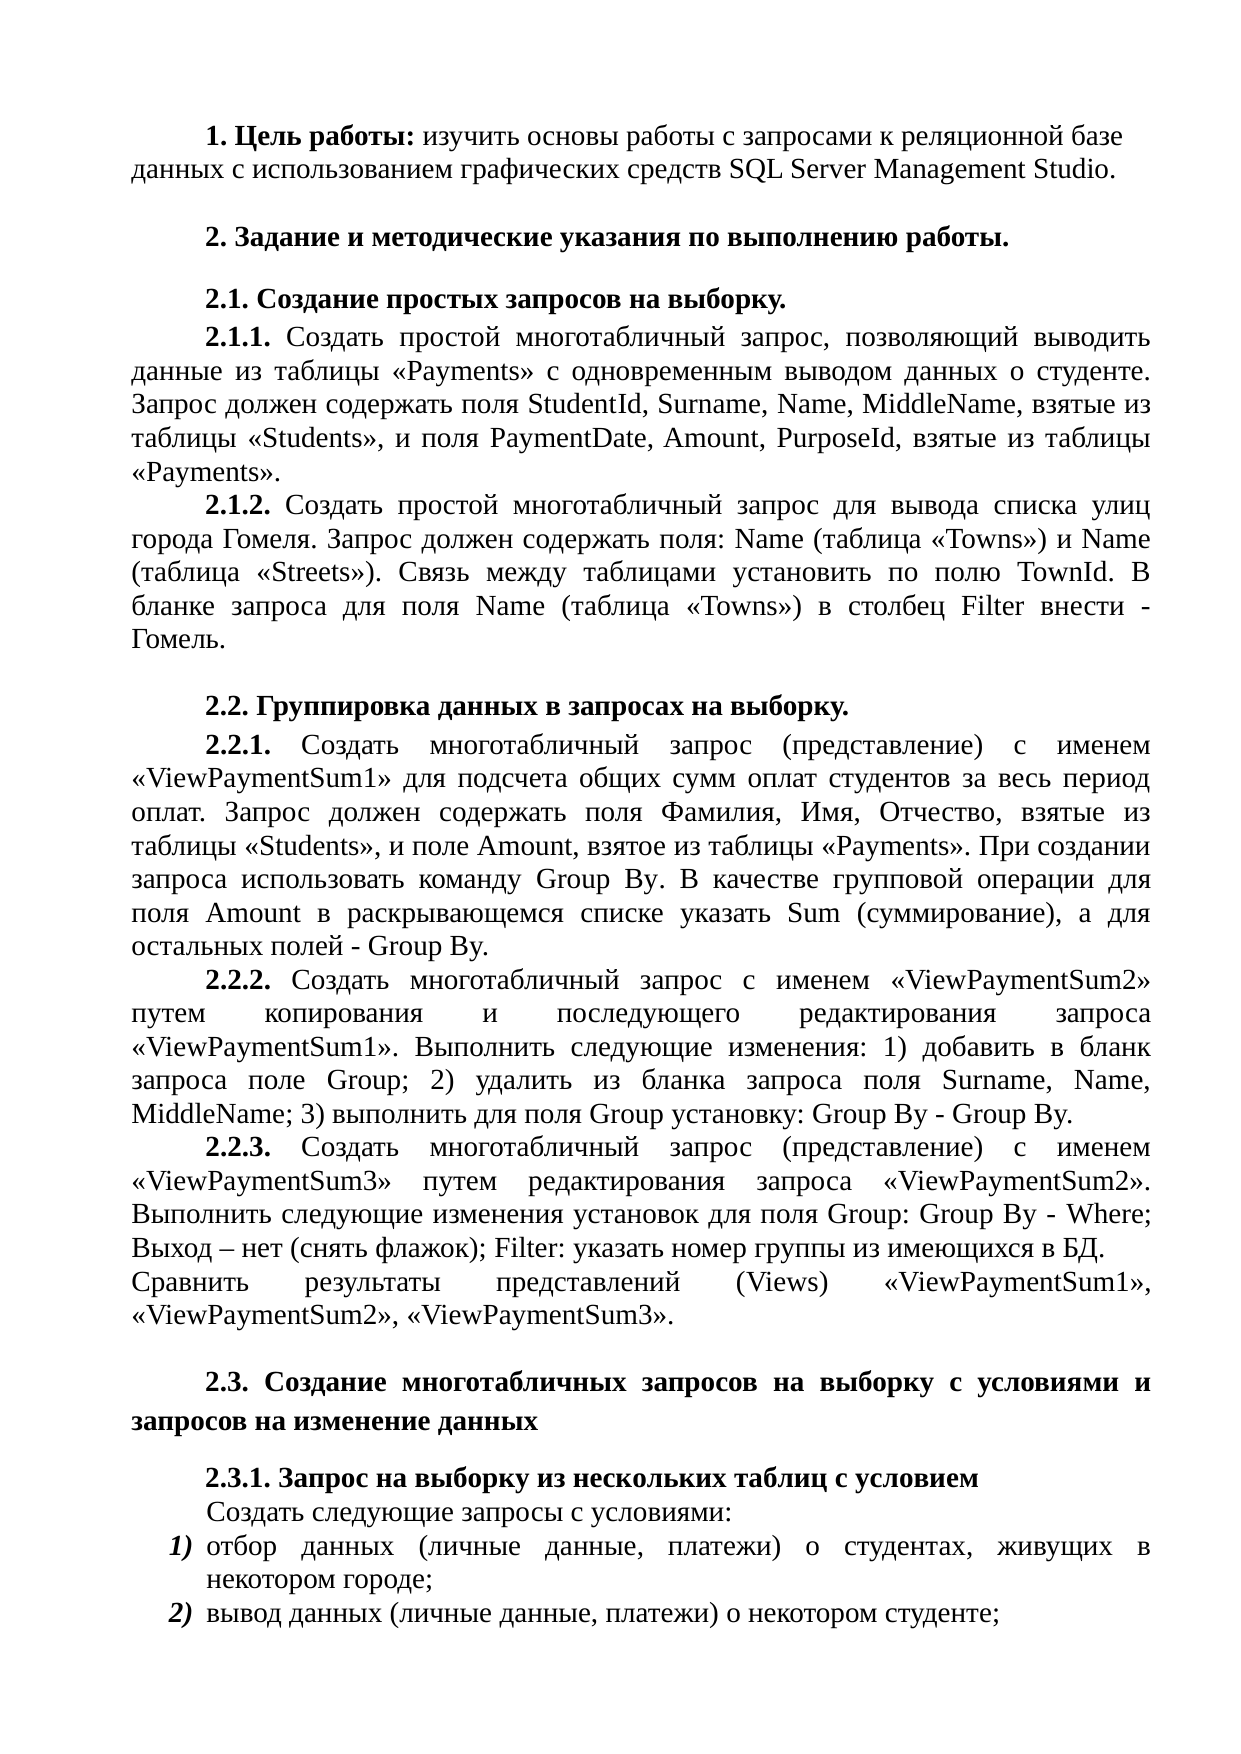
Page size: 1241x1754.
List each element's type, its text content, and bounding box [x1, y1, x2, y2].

text 2. Задание и методические указания по выполнению работы. [131, 219, 1152, 252]
text 2.2.1. Создать многотабличный запрос (представление) с именем «ViewPaymentSum1» для подсчета общих сумм оплат студентов за весь период оплат. Запрос должен содержать поля Фамилия, Имя, Отчество, взятые из таблицы «Students», и поле Amount, взятое из таблицы «Payments». При создании запроса использовать команду Group By. В качестве групповой операции для поля Amount в раскрывающемся списке указать Sum (суммирование), а для остальных полей - Group By. [131, 727, 1152, 962]
text Сравнить результаты представлений (Views) «ViewPaymentSum1», «ViewPaymentSum2», «ViewPaymentSum3». [131, 1264, 1152, 1331]
text 2.1.2. Создать простой многотабличный запрос для вывода списка улиц города Гомеля. Запрос должен содержать поля: Name (таблица «Towns») и Name (таблица «Streets»). Связь между таблицами установить по полю TownId. В бланке запроса для поля Name (таблица «Towns») в столбец Filter внести - Гомель. [131, 487, 1152, 655]
text 2.3.1. Запрос на выборку из нескольких таблиц с условием [131, 1461, 1152, 1494]
text 2.3. Создание многотабличных запросов на выборку с условиями и запросов на изменение данных [131, 1364, 1152, 1436]
text Создать следующие запросы с условиями: [131, 1494, 1152, 1528]
list отбор данных (личные данные, платежи) о студентах, живущих в некотором городе; [169, 1528, 1152, 1595]
text 2.1. Создание простых запросов на выборку. [131, 281, 1152, 314]
text 2.2.3. Создать многотабличный запрос (представление) с именем «ViewPaymentSum3» путем редактирования запроса «ViewPaymentSum2». Выполнить следующие изменения установок для поля Group: Group By - Where; Выход – нет (снять флажок); Filter: указать номер группы из имеющихся в БД. [131, 1129, 1152, 1264]
list вывод данных (личные данные, платежи) о некотором студенте; [169, 1595, 1152, 1628]
text 2.2. Группировка данных в запросах на выборку. [131, 688, 1152, 722]
text 2.2.2. Создать многотабличный запрос с именем «ViewPaymentSum2» путем копирования и последующего редактирования запроса «ViewPaymentSum1». Выполнить следующие изменения: 1) добавить в бланк запроса поле Group; 2) удалить из бланка запроса поля Surname, Name, MiddleName; 3) выполнить для поля Group установку: Group By - Group By. [131, 962, 1152, 1129]
text 2.1.1. Создать простой многотабличный запрос, позволяющий выводить данные из таблицы «Payments» с одновременным выводом данных о студенте. Запрос должен содержать поля StudentId, Surname, Name, MiddleName, взятые из таблицы «Students», и поля PaymentDate, Amount, PurposeId, взятые из таблицы «Payments». [131, 319, 1152, 487]
text 1. Цель работы: изучить основы работы с запросами к реляционной базе данных с использованием графических средств SQL Server Management Studio. [131, 118, 1152, 185]
